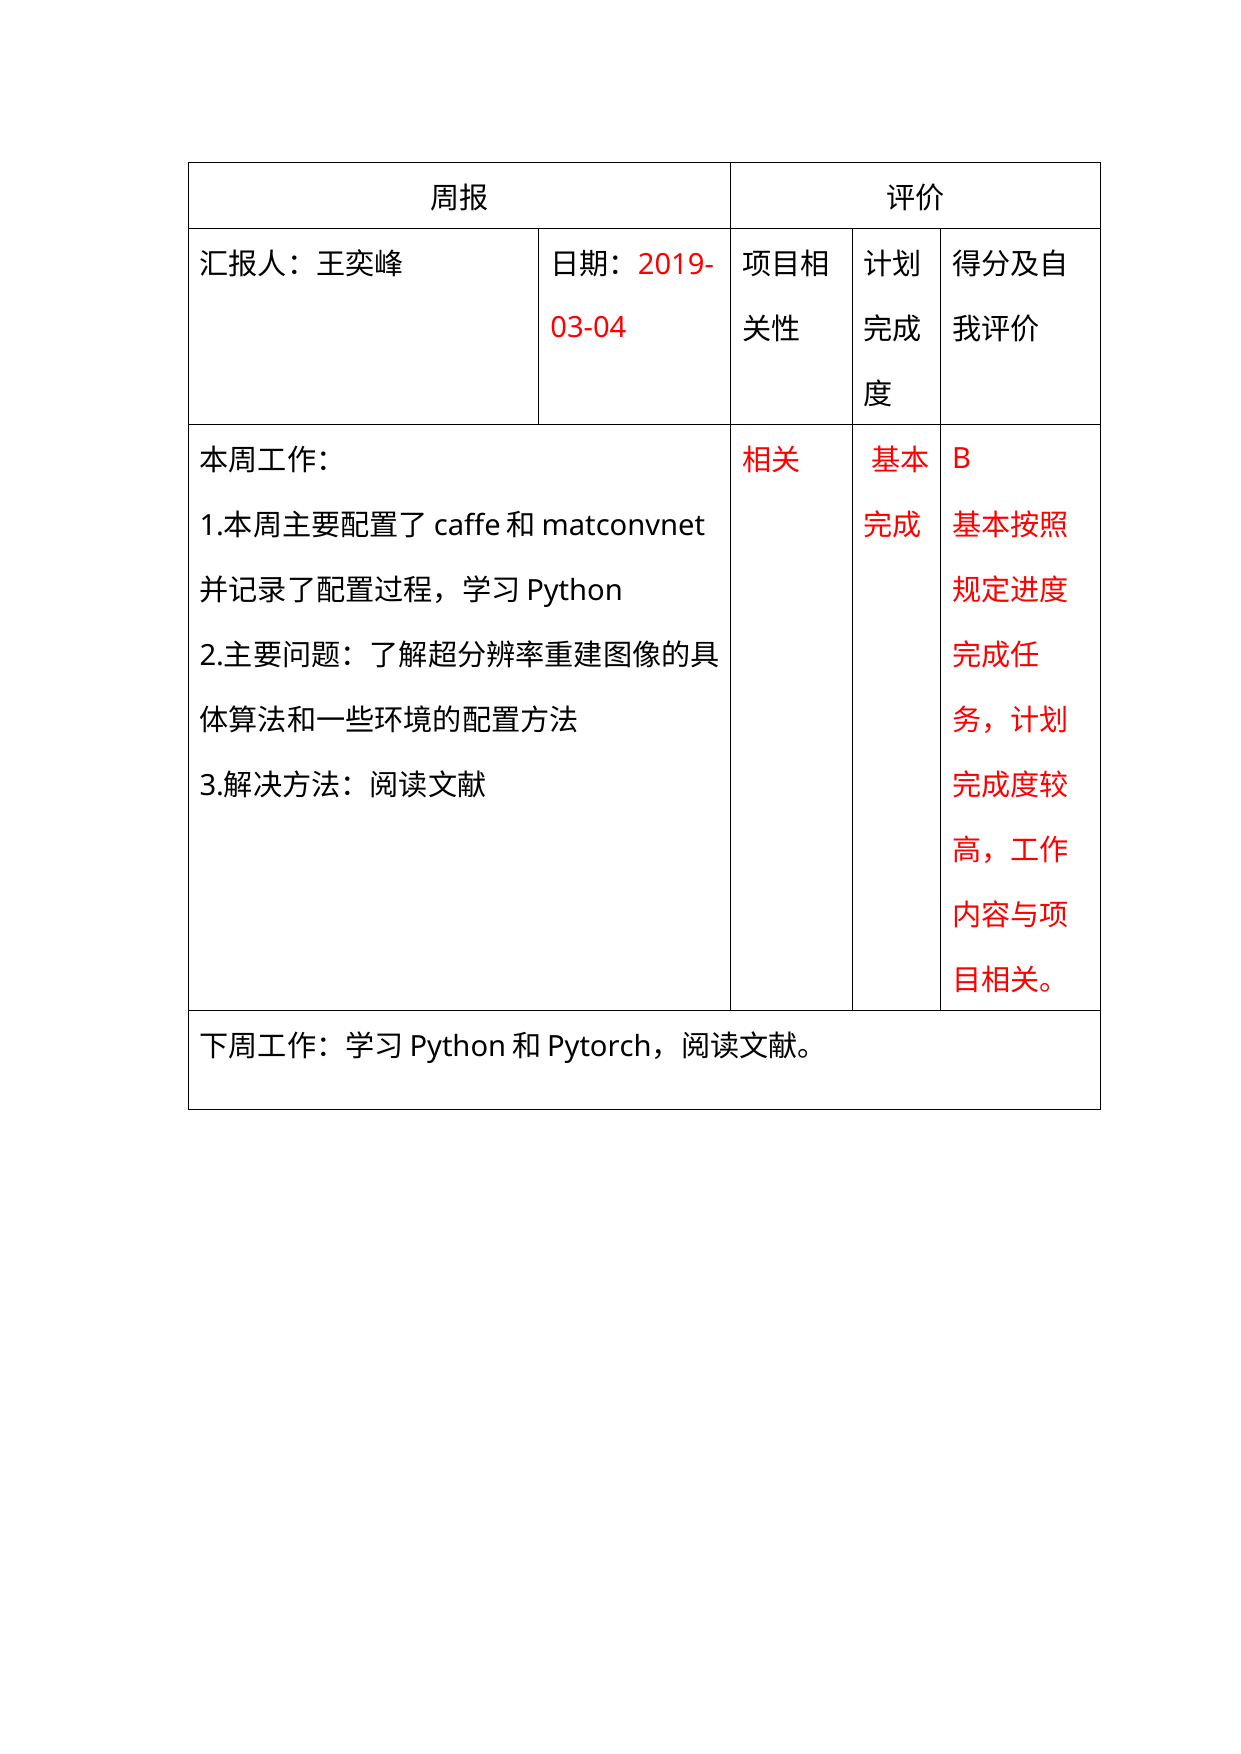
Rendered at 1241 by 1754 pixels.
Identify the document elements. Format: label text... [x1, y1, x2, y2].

table_cell 基本完成 [853, 425, 940, 1010]
table_header 周报 [189, 163, 730, 228]
table_cell 本周工作： 1.本周主要配置了caffe和matconvnet并记录了配置过程，学习Python 2.主要问题：了解超分辨率重建图像的具体算法和一些环境的配置方法 3.解决方法：阅读文献 [189, 425, 730, 1010]
table_cell 计划完成度 [853, 229, 940, 424]
table_header 评价 [731, 163, 1100, 228]
table_cell 项目相关性 [731, 229, 852, 424]
table_cell 得分及自我评价 [941, 229, 1100, 424]
table_cell 汇报人：王奕峰 [189, 229, 538, 424]
table_cell 日期：2019-03-04 [539, 229, 730, 424]
table_cell 下周工作：学习Python和Pytorch，阅读文献。 [189, 1011, 1100, 1109]
table_cell 相关 [731, 425, 852, 1010]
table_cell B 基本按照规定进度完成任务，计划完成度较高，工作内容与项目相关。 [941, 425, 1100, 1010]
